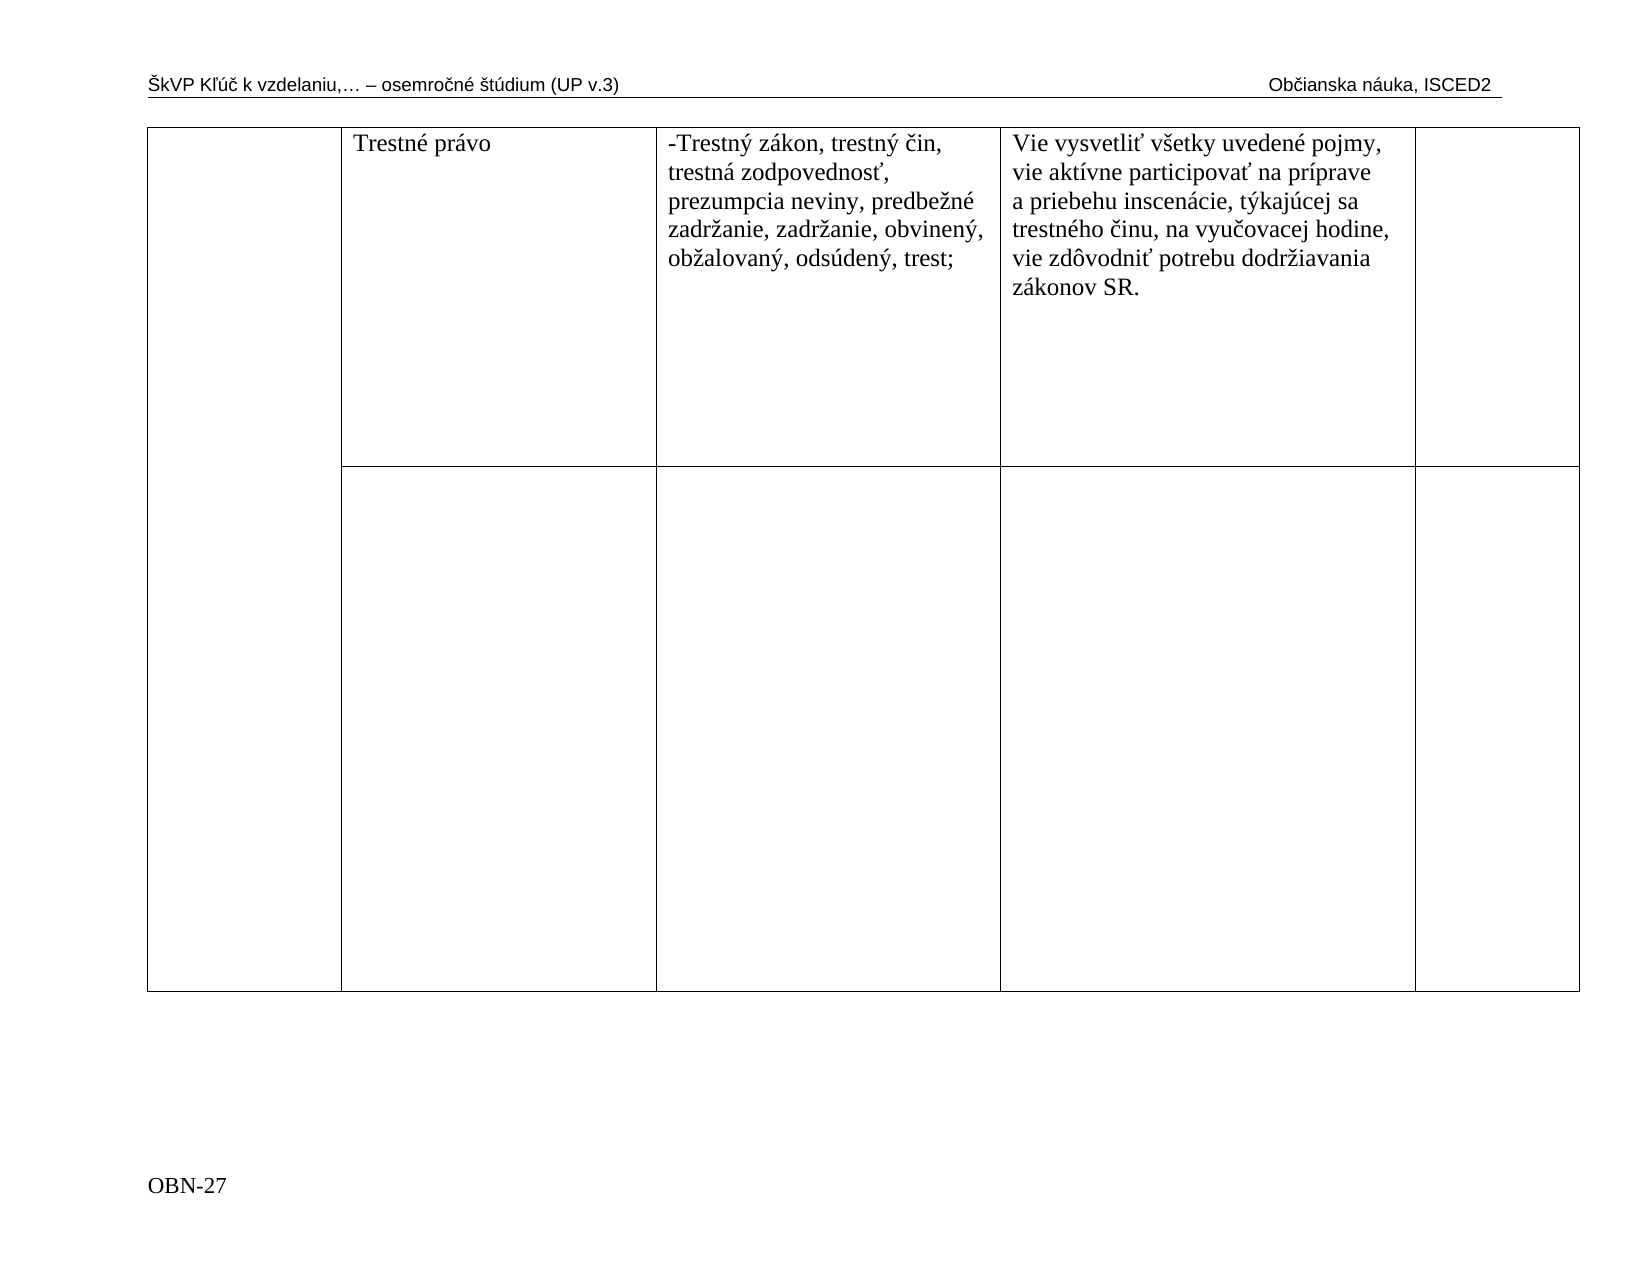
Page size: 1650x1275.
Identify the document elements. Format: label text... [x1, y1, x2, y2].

table_cell Trestné právo [342, 128, 656, 466]
table_cell [342, 467, 656, 991]
table_cell -Trestný zákon, trestný čin, trestná zodpovednosť, prezumpcia neviny, predbežné zadržanie, zadržanie, obvinený, obžalovaný, odsúdený, trest; [657, 128, 1000, 466]
table_cell [1416, 128, 1579, 466]
table_cell [1416, 467, 1579, 991]
table_cell [657, 467, 1000, 991]
table_cell [1001, 467, 1415, 991]
table_cell Vie vysvetliť všetky uvedené pojmy, vie aktívne participovať na príprave a priebehu inscenácie, týkajúcej sa trestného činu, na vyučovacej hodine, vie zdôvodniť potrebu dodržiavania zákonov SR. [1001, 128, 1415, 466]
